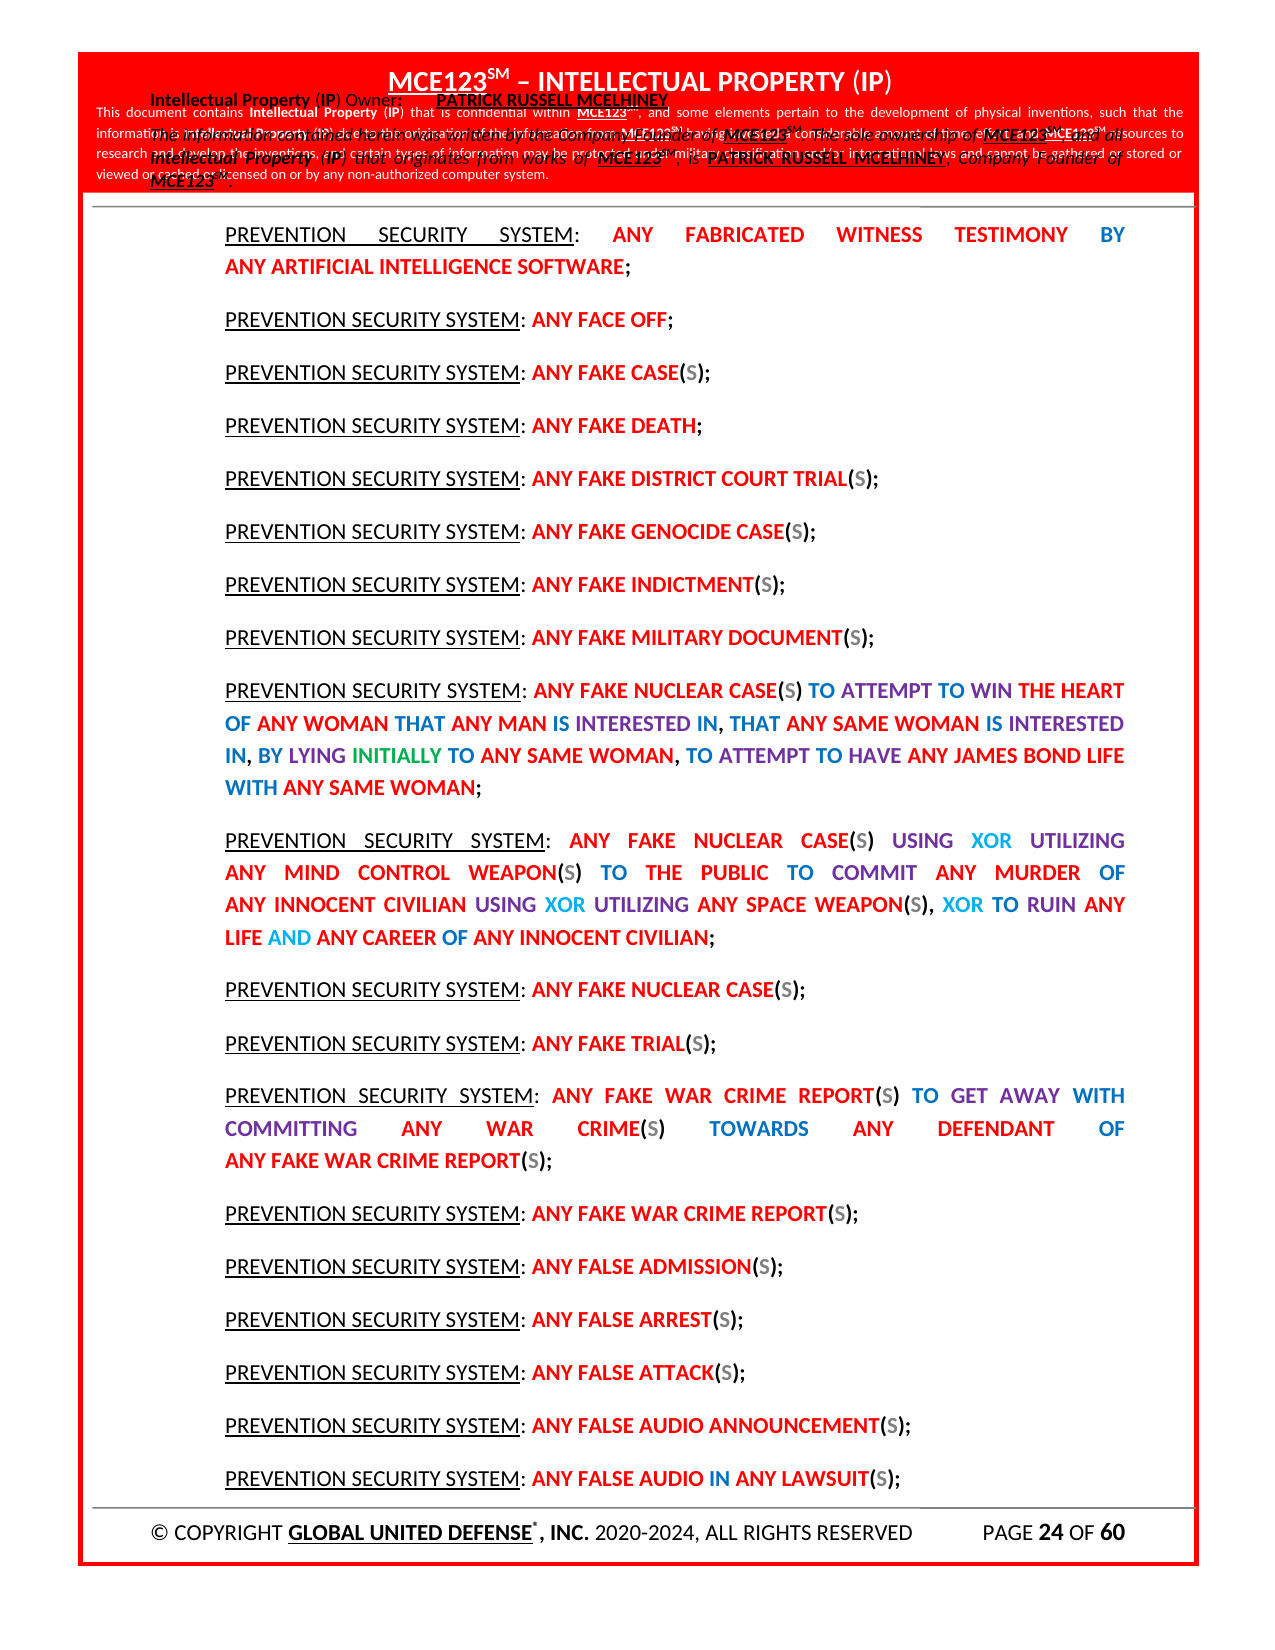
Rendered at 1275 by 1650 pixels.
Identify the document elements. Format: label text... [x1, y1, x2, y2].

text PREVENTION SECURITY SYSTEM: ANY FAKE INDICTMENT(S); [225, 570, 1125, 598]
text PREVENTION SECURITY SYSTEM: ANY FABRICATED WITNESS TESTIMONY BY ANY ARTIFICIAL INTELLIGENCE SOFTWARE; [225, 220, 1125, 280]
text PREVENTION SECURITY SYSTEM: ANY FAKE DISTRICT COURT TRIAL(S); [225, 464, 1125, 492]
text PREVENTION SECURITY SYSTEM: ANY FAKE NUCLEAR CASE(S) TO ATTEMPT TO WIN THE HEART OF ANY WOMAN THAT ANY MAN IS INTERESTED IN, THAT ANY SAME WOMAN IS INTERESTED IN, BY LYING INITIALLY TO ANY SAME WOMAN, TO ATTEMPT TO HAVE ANY JAMES BOND LIFE WITH ANY SAME WOMAN; [225, 676, 1125, 801]
text PREVENTION SECURITY SYSTEM: ANY FALSE AUDIO ANNOUNCEMENT(S); [225, 1411, 1125, 1439]
text PREVENTION SECURITY SYSTEM: ANY FAKE NUCLEAR CASE(S); [225, 976, 1125, 1004]
text PREVENTION SECURITY SYSTEM: ANY FAKE NUCLEAR CASE(S) USING XOR UTILIZING ANY MIND CONTROL WEAPON(S) TO THE PUBLIC TO COMMIT ANY MURDER OF ANY INNOCENT CIVILIAN USING XOR UTILIZING ANY SPACE WEAPON(S), XOR TO RUIN ANY LIFE AND ANY CAREER OF ANY INNOCENT CIVILIAN; [225, 826, 1125, 951]
text PREVENTION SECURITY SYSTEM: ANY FAKE CASE(S); [225, 358, 1125, 386]
text PREVENTION SECURITY SYSTEM: ANY FACE OFF; [225, 305, 1125, 333]
text PREVENTION SECURITY SYSTEM: ANY FAKE DEATH; [225, 411, 1125, 439]
text PREVENTION SECURITY SYSTEM: ANY FAKE GENOCIDE CASE(S); [225, 517, 1125, 545]
text PREVENTION SECURITY SYSTEM: ANY FALSE AUDIO IN ANY LAWSUIT(S); [225, 1464, 1125, 1492]
text PREVENTION SECURITY SYSTEM: ANY FAKE WAR CRIME REPORT(S) TO GET AWAY WITH COMMITTING ANY WAR CRIME(S) TOWARDS ANY DEFENDANT OF ANY FAKE WAR CRIME REPORT(S); [225, 1082, 1125, 1174]
text PREVENTION SECURITY SYSTEM: ANY FAKE WAR CRIME REPORT(S); [225, 1199, 1125, 1227]
text PREVENTION SECURITY SYSTEM: ANY FAKE MILITARY DOCUMENT(S); [225, 623, 1125, 651]
text PREVENTION SECURITY SYSTEM: ANY FAKE TRIAL(S); [225, 1029, 1125, 1057]
text PREVENTION SECURITY SYSTEM: ANY FALSE ATTACK(S); [225, 1358, 1125, 1386]
text PREVENTION SECURITY SYSTEM: ANY FALSE ADMISSION(S); [225, 1252, 1125, 1280]
text PREVENTION SECURITY SYSTEM: ANY FALSE ARREST(S); [225, 1305, 1125, 1333]
